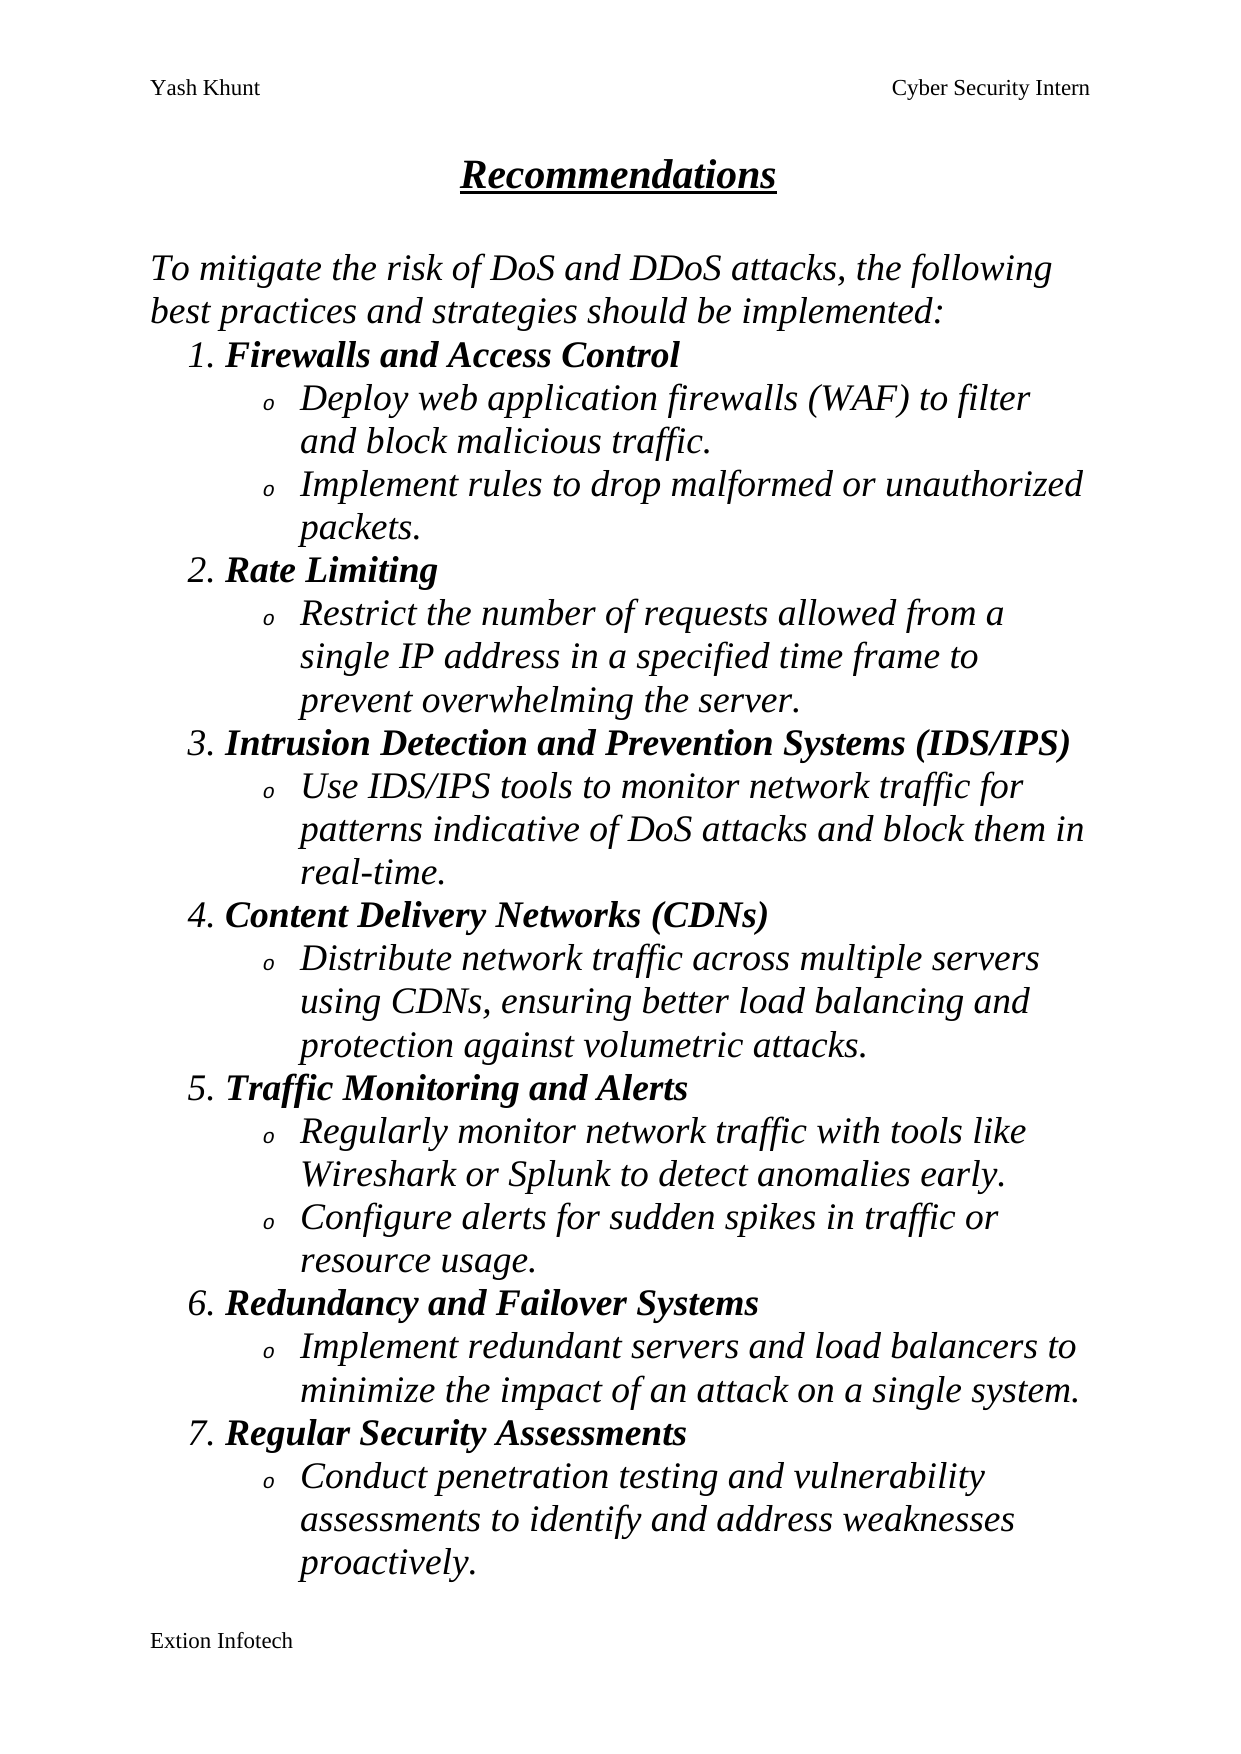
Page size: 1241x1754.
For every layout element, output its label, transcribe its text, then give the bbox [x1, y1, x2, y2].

list Traffic Monitoring and Alerts [187, 1065, 1090, 1108]
list Firewalls and Access Control [187, 332, 1090, 375]
list Regular Security Assessments [187, 1410, 1090, 1453]
list Conduct penetration testing and vulnerability assessments to identify and address weaknesses proactively. [262, 1453, 1090, 1583]
list Implement redundant servers and load balancers to minimize the impact of an attack on a single system. [262, 1324, 1090, 1410]
text To mitigate the risk of DoS and DDoS attacks, the following best practices and strategies should be implemented: [150, 246, 1090, 332]
list Intrusion Detection and Prevention Systems (IDS/IPS) [187, 720, 1090, 763]
list Use IDS/IPS tools to monitor network traffic for patterns indicative of DoS attacks and block them in real-time. [262, 763, 1090, 893]
text Recommendations [150, 150, 1090, 198]
list Restrict the number of requests allowed from a single IP address in a specified time frame to prevent overwhelming the server. [262, 591, 1090, 720]
list Deploy web application firewalls (WAF) to filter and block malicious traffic. [262, 375, 1090, 461]
list Content Delivery Networks (CDNs) [187, 893, 1090, 936]
list Implement rules to drop malformed or unauthorized packets. [262, 461, 1090, 548]
list Configure alerts for sudden spikes in traffic or resource usage. [262, 1194, 1090, 1281]
list Distribute network traffic across multiple servers using CDNs, ensuring better load balancing and protection against volumetric attacks. [262, 936, 1090, 1065]
list Redundancy and Failover Systems [187, 1281, 1090, 1324]
list Rate Limiting [187, 548, 1090, 591]
list Regularly monitor network traffic with tools like Wireshark or Splunk to detect anomalies early. [262, 1108, 1090, 1194]
